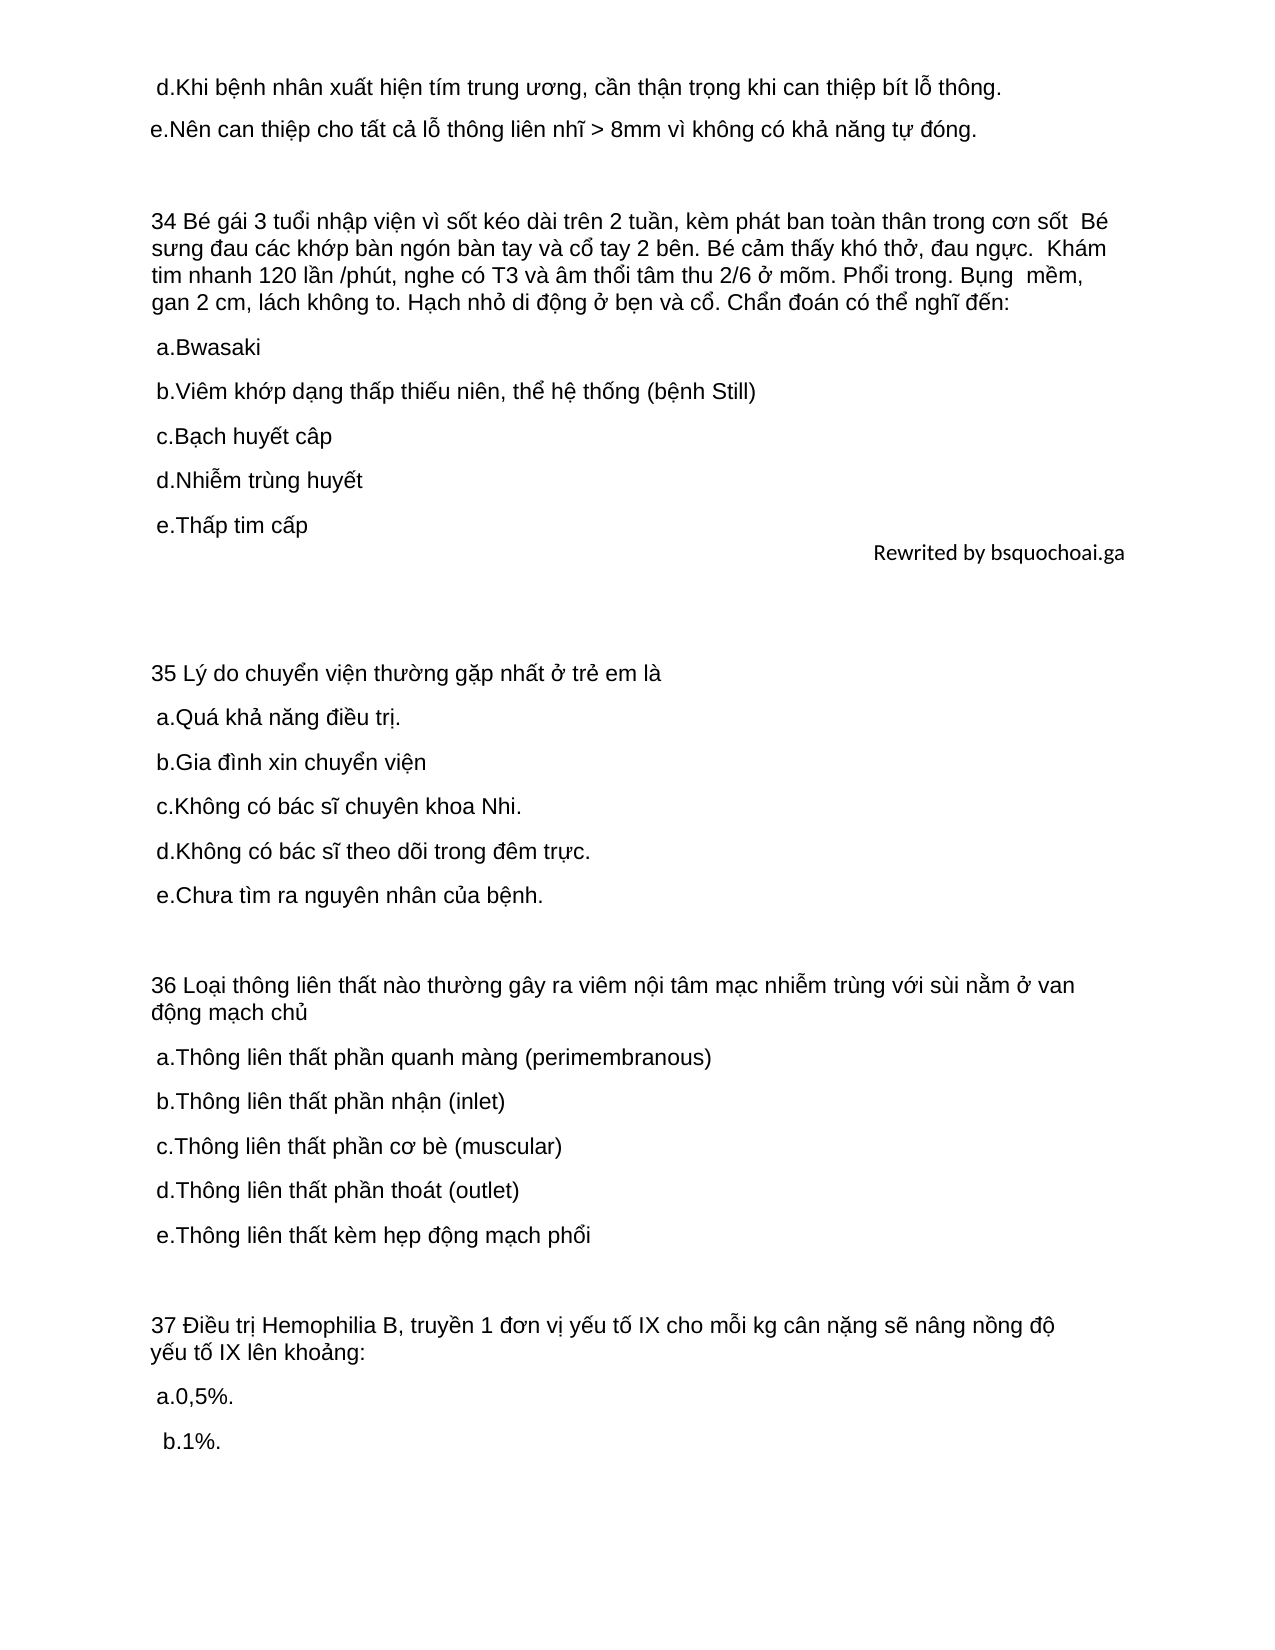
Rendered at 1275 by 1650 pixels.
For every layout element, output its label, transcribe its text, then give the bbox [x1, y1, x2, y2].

text c.Không có bác sĩ chuyên khoa Nhi. [150, 793, 1131, 820]
text 35 Lý do chuyển viện thường gặp nhất ở trẻ em là [151, 659, 1131, 686]
text d.Không có bác sĩ theo dõi trong đêm trực. [150, 838, 1131, 864]
text 34 Bé gái 3 tuổi nhập viện vì sốt kéo dài trên 2 tuần, kèm phát ban toàn thân trong cơn sốt Bé sưng đau các khớp bàn ngón bàn tay và cổ tay 2 bên. Bé cảm thấy khó thở, đau ngực. Khám tim nhanh 120 lần /phút, nghe có T3 và âm thổi tâm thu 2/6 ở mõm. Phổi trong. Bụng mềm, gan 2 cm, lách không to. Hạch nhỏ di động ở bẹn và cổ. Chẩn đoán có thể nghĩ đến: [151, 208, 1117, 316]
text 37 Điều trị Hemophilia B, truyền 1 đơn vị yếu tố IX cho mỗi kg cân nặng sẽ nâng nồng độ yếu tố IX lên khoảng: [150, 1312, 1098, 1365]
text Rewrited by bsquochoai.ga [150, 538, 1125, 567]
text c.Bạch huyết câp [150, 423, 1131, 449]
text a.Thông liên thất phần quanh màng (perimembranous) [150, 1044, 1131, 1070]
text a.0,5%. [150, 1383, 1131, 1409]
text e.Chưa tìm ra nguyên nhân của bệnh. [150, 882, 1131, 909]
text e.Thấp tim cấp [150, 512, 1131, 538]
text b.Viêm khớp dạng thấp thiếu niên, thể hệ thống (bệnh Still) [150, 378, 1131, 405]
text c.Thông liên thất phần cơ bè (muscular) [150, 1133, 1131, 1159]
text 36 Loại thông liên thất nào thường gây ra viêm nội tâm mạc nhiễm trùng với sùi nằm ở van động mạch chủ [151, 972, 1124, 1025]
text b.Gia đình xin chuyển viện [150, 749, 1131, 775]
text d.Thông liên thất phần thoát (outlet) [150, 1177, 1131, 1204]
text a.Quá khả năng điều trị. [150, 704, 1131, 731]
text a.Bwasaki [150, 334, 1131, 360]
text d.Khi bệnh nhân xuất hiện tím trung ương, cần thận trọng khi can thiệp bít lỗ thông. e.Nên can thiệp cho tất cả lỗ thông liên nhĩ > 8mm vì không có khả năng tự đóng. [150, 73, 1022, 143]
text b.Thông liên thất phần nhận (inlet) [150, 1088, 1131, 1114]
text e.Thông liên thất kèm hẹp động mạch phổi [150, 1222, 1131, 1248]
text d.Nhiễm trùng huyết [150, 467, 1131, 494]
text b.1%. [156, 1428, 1131, 1454]
